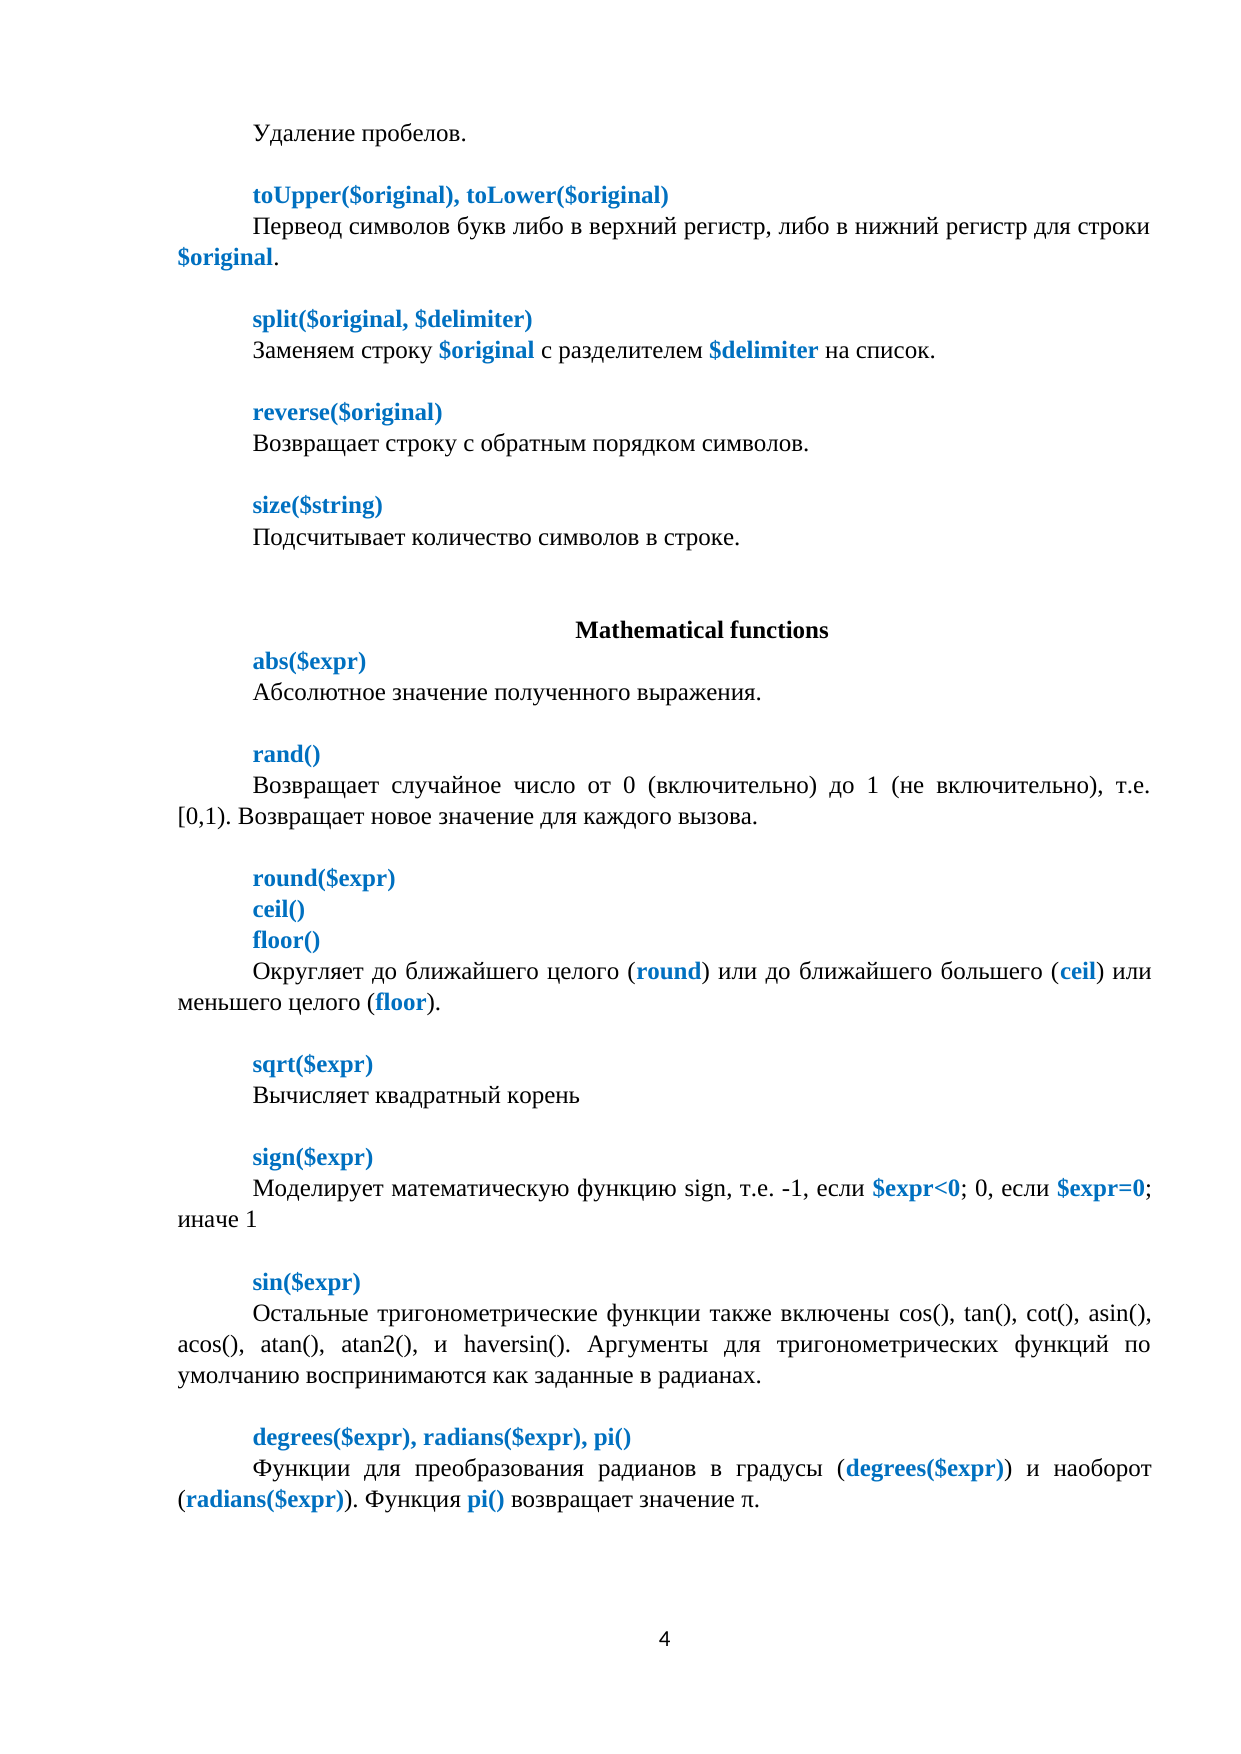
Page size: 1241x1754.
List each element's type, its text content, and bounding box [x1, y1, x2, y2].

text Заменяем строку $original с разделителем $delimiter на список. [177, 335, 1152, 364]
text rand() [177, 739, 1152, 768]
text Возвращает случайное число от 0 (включительно) до 1 (не включительно), т.е. [0,1). Возвращает новое значение для каждого вызова. [177, 770, 1152, 830]
text sqrt($expr) [177, 1049, 1152, 1078]
text reverse($original) [177, 397, 1152, 426]
text Остальные тригонометрические функции также включены cos(), tan(), cot(), asin(), acos(), atan(), atan2(), и haversin(). Аргументы для тригонометрических функций по умолчанию воспринимаются как заданные в радианах. [177, 1298, 1152, 1388]
text round($expr) [177, 863, 1152, 892]
text Подсчитывает количество символов в строке. [177, 522, 1152, 550]
text size($string) [177, 491, 1152, 519]
text Первеод символов букв либо в верхний регистр, либо в нижний регистр для строки $original. [177, 211, 1152, 271]
text split($original, $delimiter) [177, 304, 1152, 333]
text Удаление пробелов. [177, 118, 1152, 147]
text sin($expr) [177, 1267, 1152, 1295]
text sign($expr) [177, 1142, 1152, 1171]
text Mathematical functions [177, 615, 1152, 643]
text floor() [177, 925, 1152, 954]
text degrees($expr), radians($expr), pi() [177, 1422, 1152, 1451]
text Возвращает строку с обратным порядком символов. [177, 428, 1152, 457]
text Округляет до ближайшего целого (round) или до ближайшего большего (ceil) или меньшего целого (floor). [177, 956, 1152, 1016]
text Моделирует математическую функцию sign, т.е. -1, если $expr<0; 0, если $expr=0; иначе 1 [177, 1173, 1152, 1233]
text ceil() [177, 894, 1152, 923]
text abs($expr) [177, 646, 1152, 674]
text Вычисляет квадратный корень [177, 1080, 1152, 1109]
text toUpper($original), toLower($original) [177, 180, 1152, 209]
text Абсолютное значение полученного выражения. [177, 677, 1152, 706]
text Функции для преобразования радианов в градусы (degrees($expr)) и наоборот (radians($expr)). Функция pi() возвращает значение π. [177, 1453, 1152, 1513]
